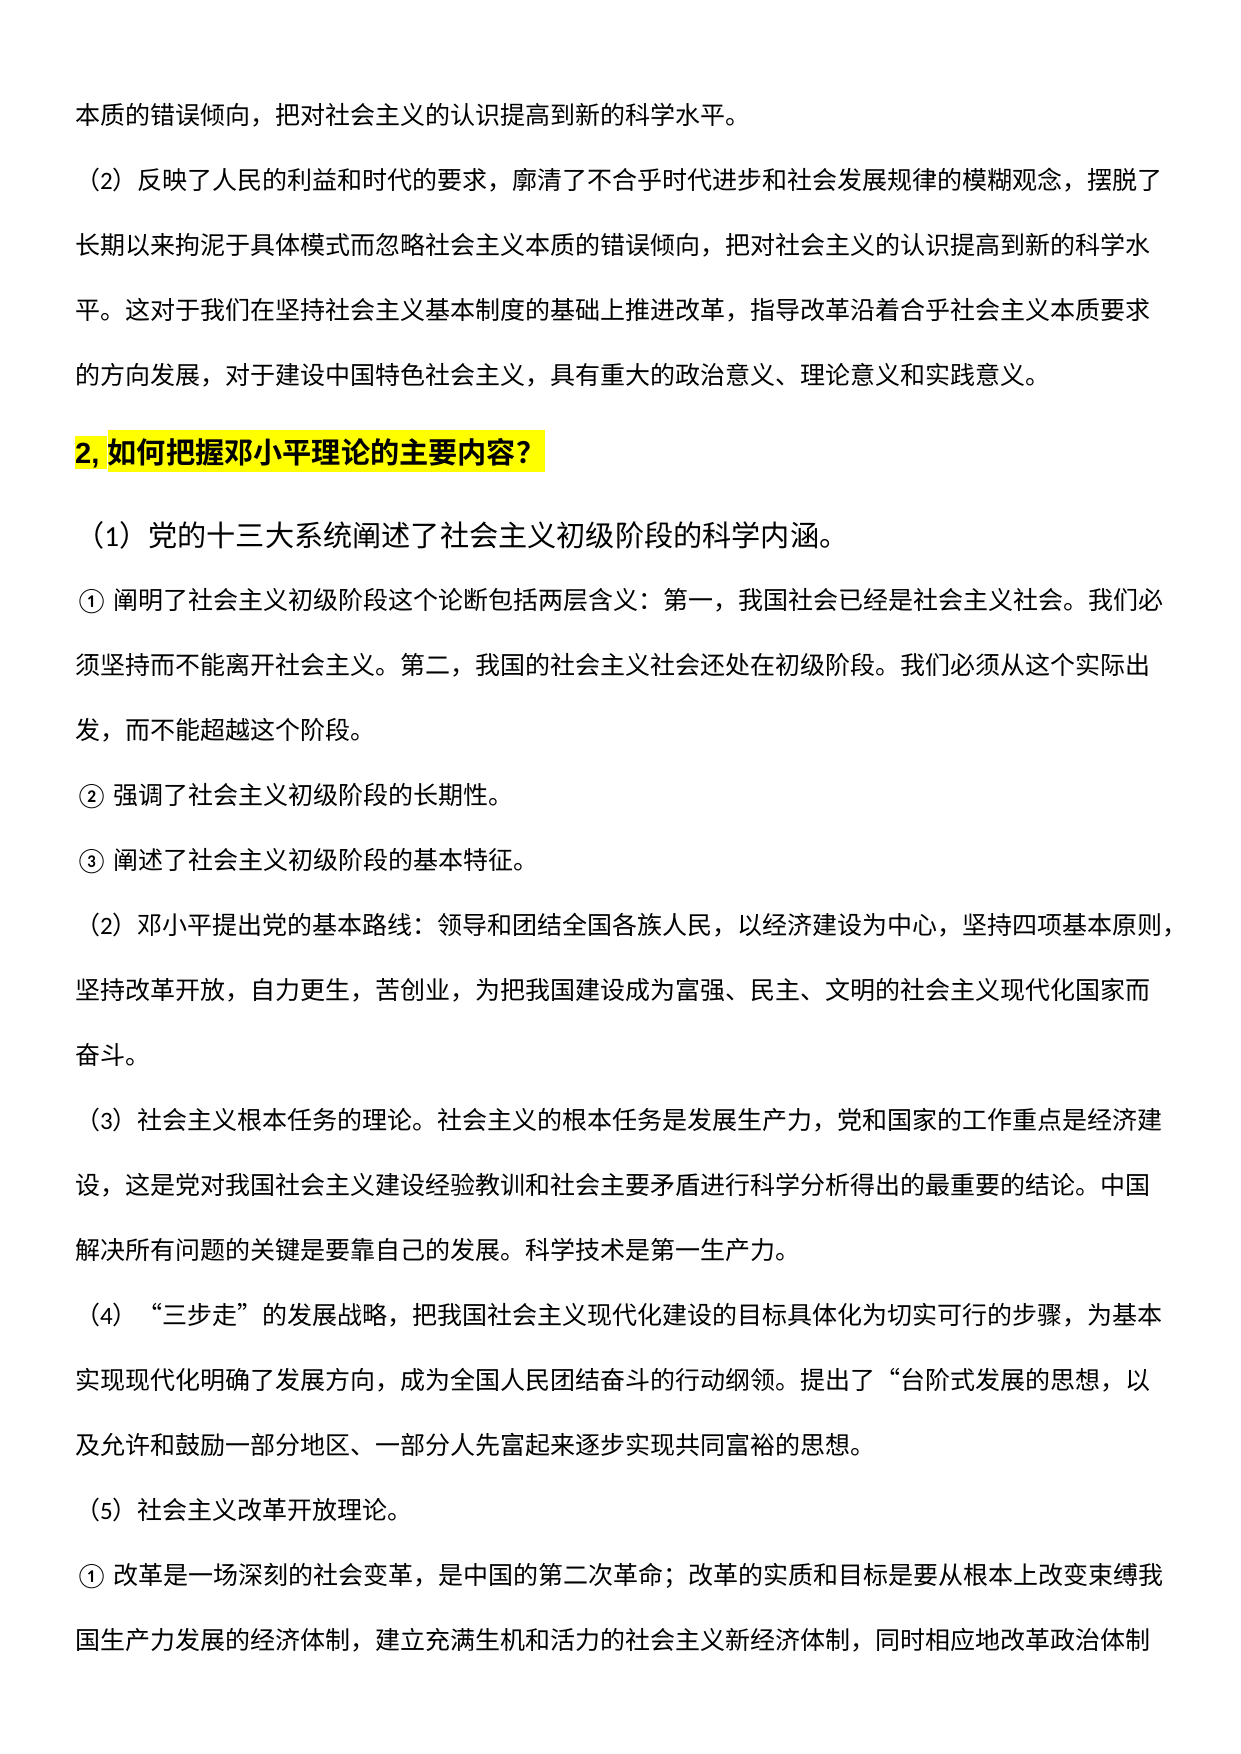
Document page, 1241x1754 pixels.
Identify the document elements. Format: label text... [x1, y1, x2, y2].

text （1）党的十三大系统阐述了社会主义初级阶段的科学内涵。 [75, 501, 1165, 566]
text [75, 81, 1165, 146]
subtitle 2, 如何把握邓小平理论的主要内容？ [75, 418, 1165, 483]
text （4）“三步走”的发展战略，把我国社会主义现代化建设的目标具体化为切实可行的步骤，为基本实现现代化明确了发展方向，成为全国人民团结奋斗的行动纲领。提出了“台阶式发展的思想，以及允许和鼓励一部分地区、一部分人先富起来逐步实现共同富裕的思想。 [75, 1281, 1165, 1476]
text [75, 1541, 1165, 1671]
text （2）邓小平提出党的基本路线：领导和团结全国各族人民，以经济建设为中心，坚持四项基本原则，坚持改革开放，自力更生，苦创业，为把我国建设成为富强、民主、文明的社会主义现代化国家而奋斗。 [75, 891, 1165, 1086]
text ③阐述了社会主义初级阶段的基本特征。 [75, 826, 1165, 891]
text ①阐明了社会主义初级阶段这个论断包括两层含义：第一，我国社会已经是社会主义社会。我们必须坚持而不能离开社会主义。第二，我国的社会主义社会还处在初级阶段。我们必须从这个实际出发，而不能超越这个阶段。 [75, 566, 1165, 761]
text ②强调了社会主义初级阶段的长期性。 [75, 761, 1165, 826]
text （2）反映了人民的利益和时代的要求，廓清了不合乎时代进步和社会发展规律的模糊观念，摆脱了长期以来拘泥于具体模式而忽略社会主义本质的错误倾向，把对社会主义的认识提高到新的科学水平。这对于我们在坚持社会主义基本制度的基础上推进改革，指导改革沿着合乎社会主义本质要求的方向发展，对于建设中国特色社会主义，具有重大的政治意义、理论意义和实践意义。 [75, 146, 1165, 406]
text （3）社会主义根本任务的理论。社会主义的根本任务是发展生产力，党和国家的工作重点是经济建设，这是党对我国社会主义建设经验教训和社会主要矛盾进行科学分析得出的最重要的结论。中国解决所有问题的关键是要靠自己的发展。科学技术是第一生产力。 [75, 1086, 1165, 1281]
text （5）社会主义改革开放理论。 [75, 1476, 1165, 1541]
